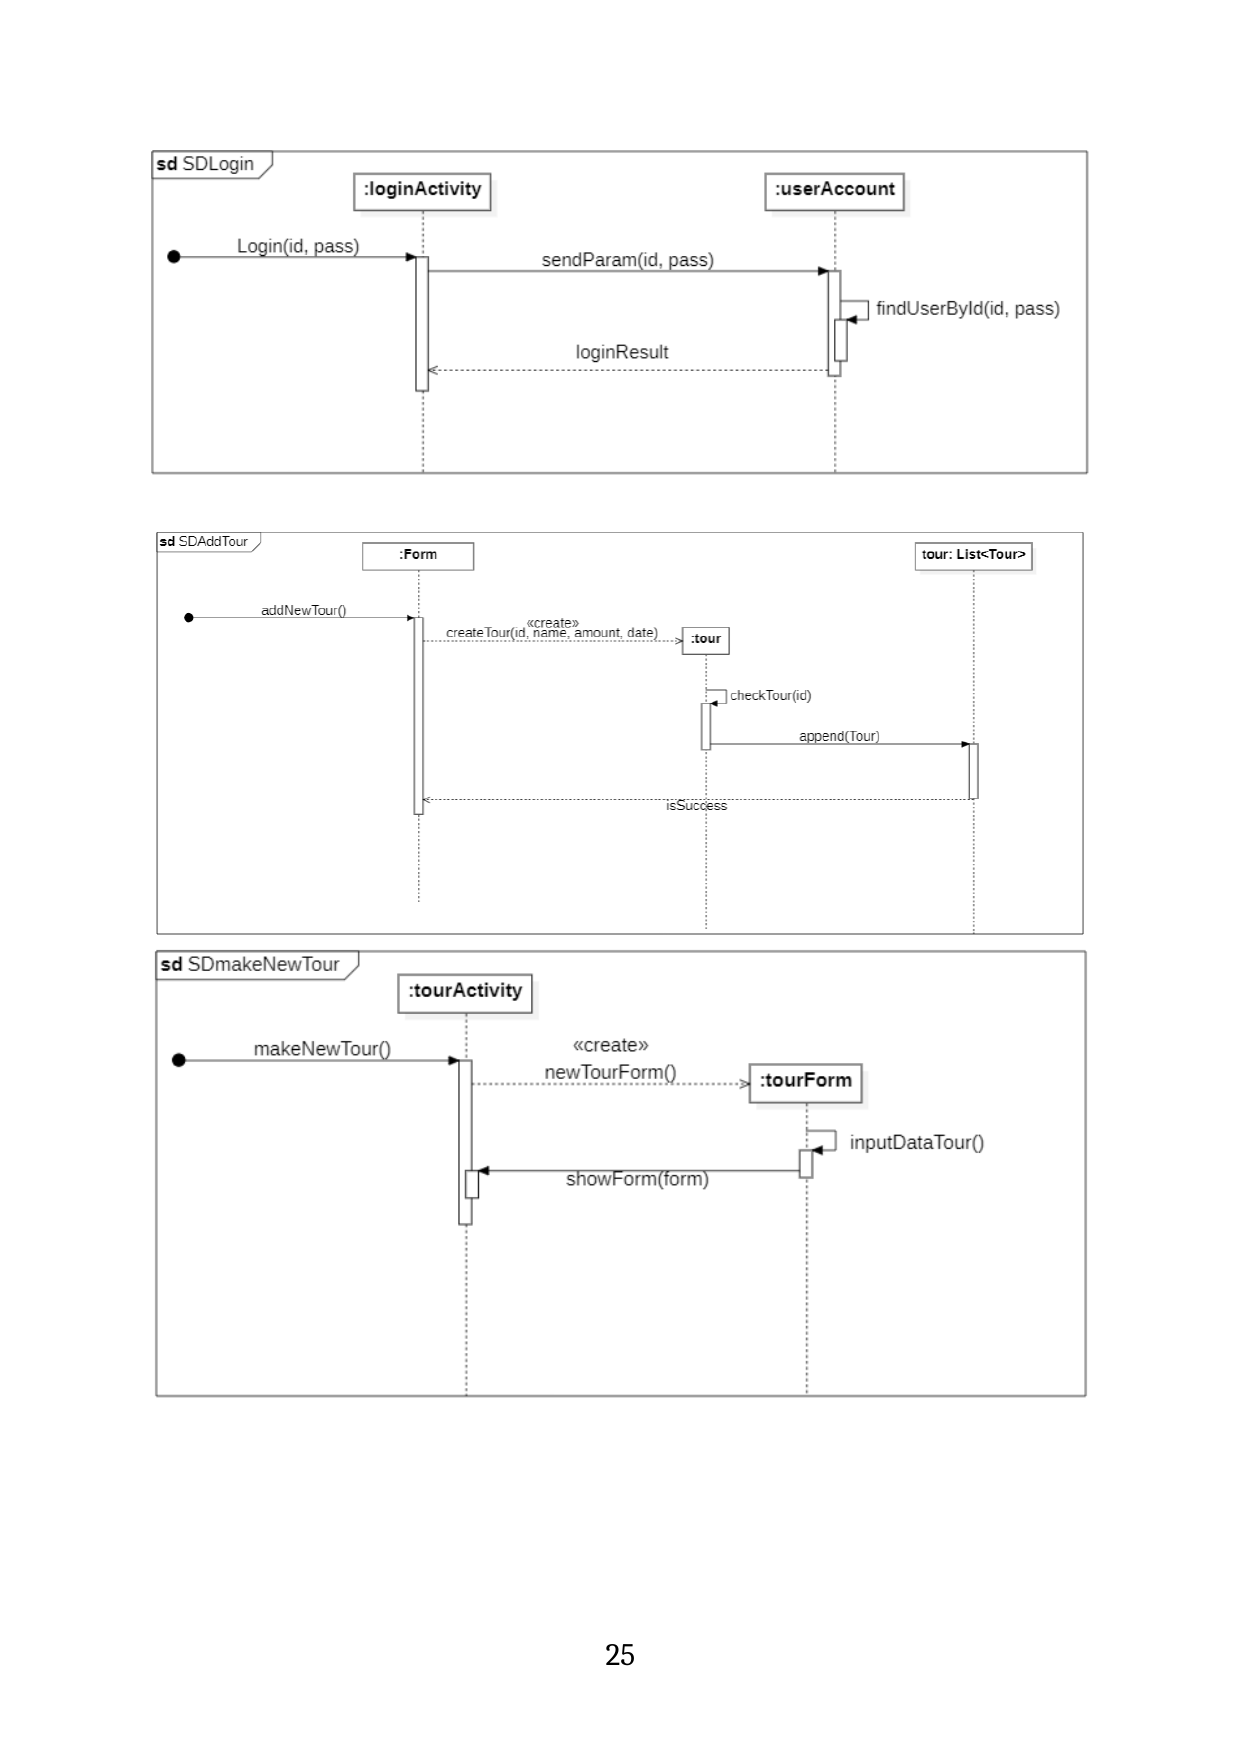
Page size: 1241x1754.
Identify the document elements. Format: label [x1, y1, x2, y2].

picture [150, 523, 1091, 941]
picture [150, 150, 1091, 477]
picture [150, 945, 1091, 1404]
